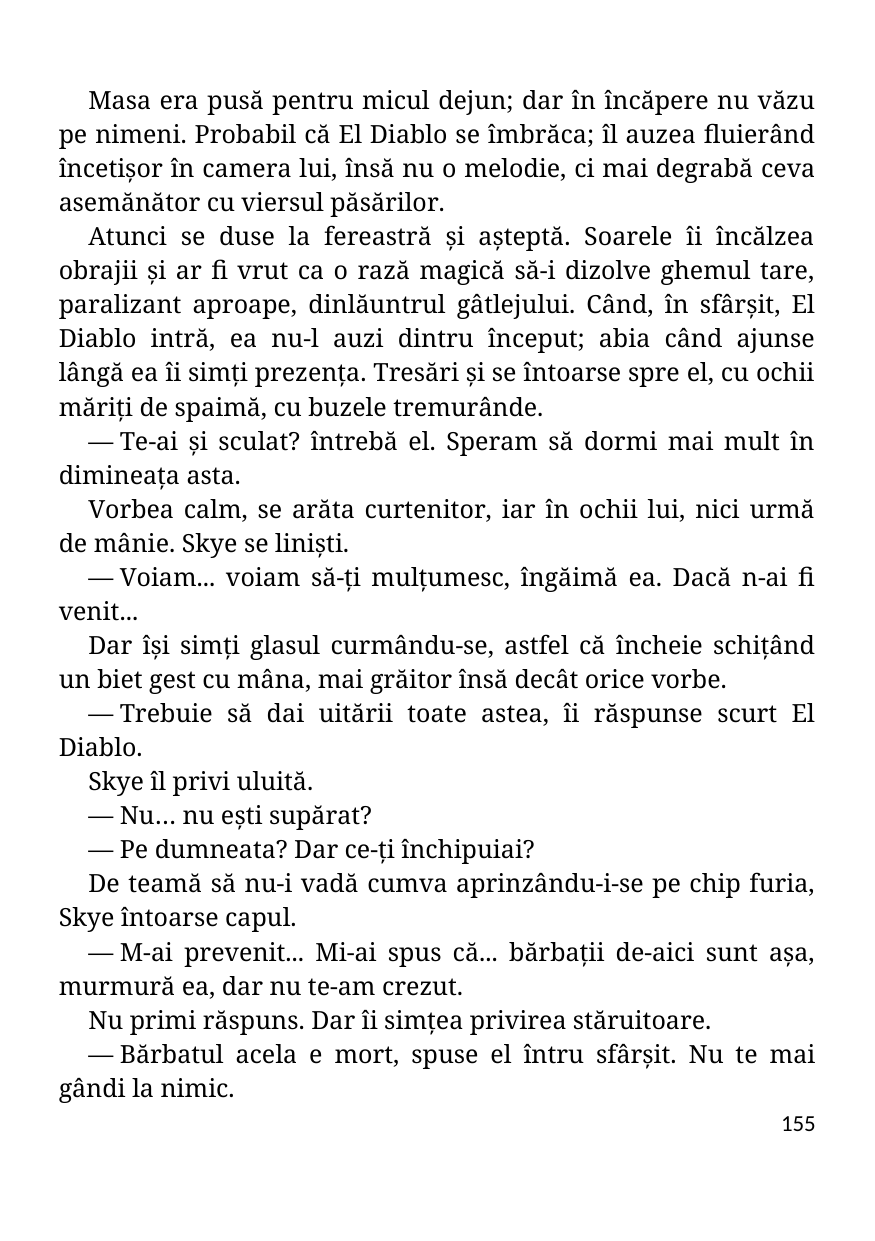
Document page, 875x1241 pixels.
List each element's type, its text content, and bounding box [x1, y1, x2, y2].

text — Voiam... voiam să-ți mulțumesc, îngăimă ea. Dacă n-ai fi venit... [58, 559, 816, 628]
text — Pe dumneata? Dar ce-ți închipuiai? [58, 832, 816, 866]
text De teamă să nu-i vadă cumva aprinzându-i-se pe chip furia, Skye întoarse capul. [58, 866, 816, 934]
text Atunci se duse la fereastră și așteptă. Soarele îi încălzea obrajii și ar fi vrut ca o rază magică să-i dizolve ghemul tare, paralizant aproape, dinlăuntrul gâtlejului. Când, în sfârșit, El Diablo intră, ea nu-l auzi dintru început; abia când ajunse lângă ea îi simți prezența. Tresări și se întoarse spre el, cu ochii măriți de spaimă, cu buzele tremurânde. [58, 219, 816, 423]
text Skye îl privi uluită. [58, 764, 816, 798]
text Masa era pusă pentru micul dejun; dar în încăpere nu văzu pe nimeni. Probabil că El Diablo se îmbrăca; îl auzea fluierând încetișor în camera lui, însă nu o melodie, ci mai degrabă ceva asemănător cu viersul păsărilor. [58, 83, 816, 219]
text — M-ai prevenit... Mi-ai spus că... bărbații de-aici sunt așa, murmură ea, dar nu te-am crezut. [58, 934, 816, 1002]
text — Bărbatul acela e mort, spuse el întru sfârșit. Nu te mai gândi la nimic. [58, 1036, 816, 1104]
text — Te-ai și sculat? întrebă el. Speram să dormi mai mult în dimineața asta. [58, 423, 816, 491]
text — Trebuie să dai uitării toate astea, îi răspunse scurt El Diablo. [58, 696, 816, 764]
text Dar își simți glasul curmându-se, astfel că încheie schițând un biet gest cu mâna, mai grăitor însă decât orice vorbe. [58, 628, 816, 696]
text Vorbea calm, se arăta curtenitor, iar în ochii lui, nici urmă de mânie. Skye se liniști. [58, 491, 816, 559]
text — Nu… nu ești supărat? [58, 798, 816, 832]
text Nu primi răspuns. Dar îi simțea privirea stăruitoare. [58, 1002, 816, 1036]
